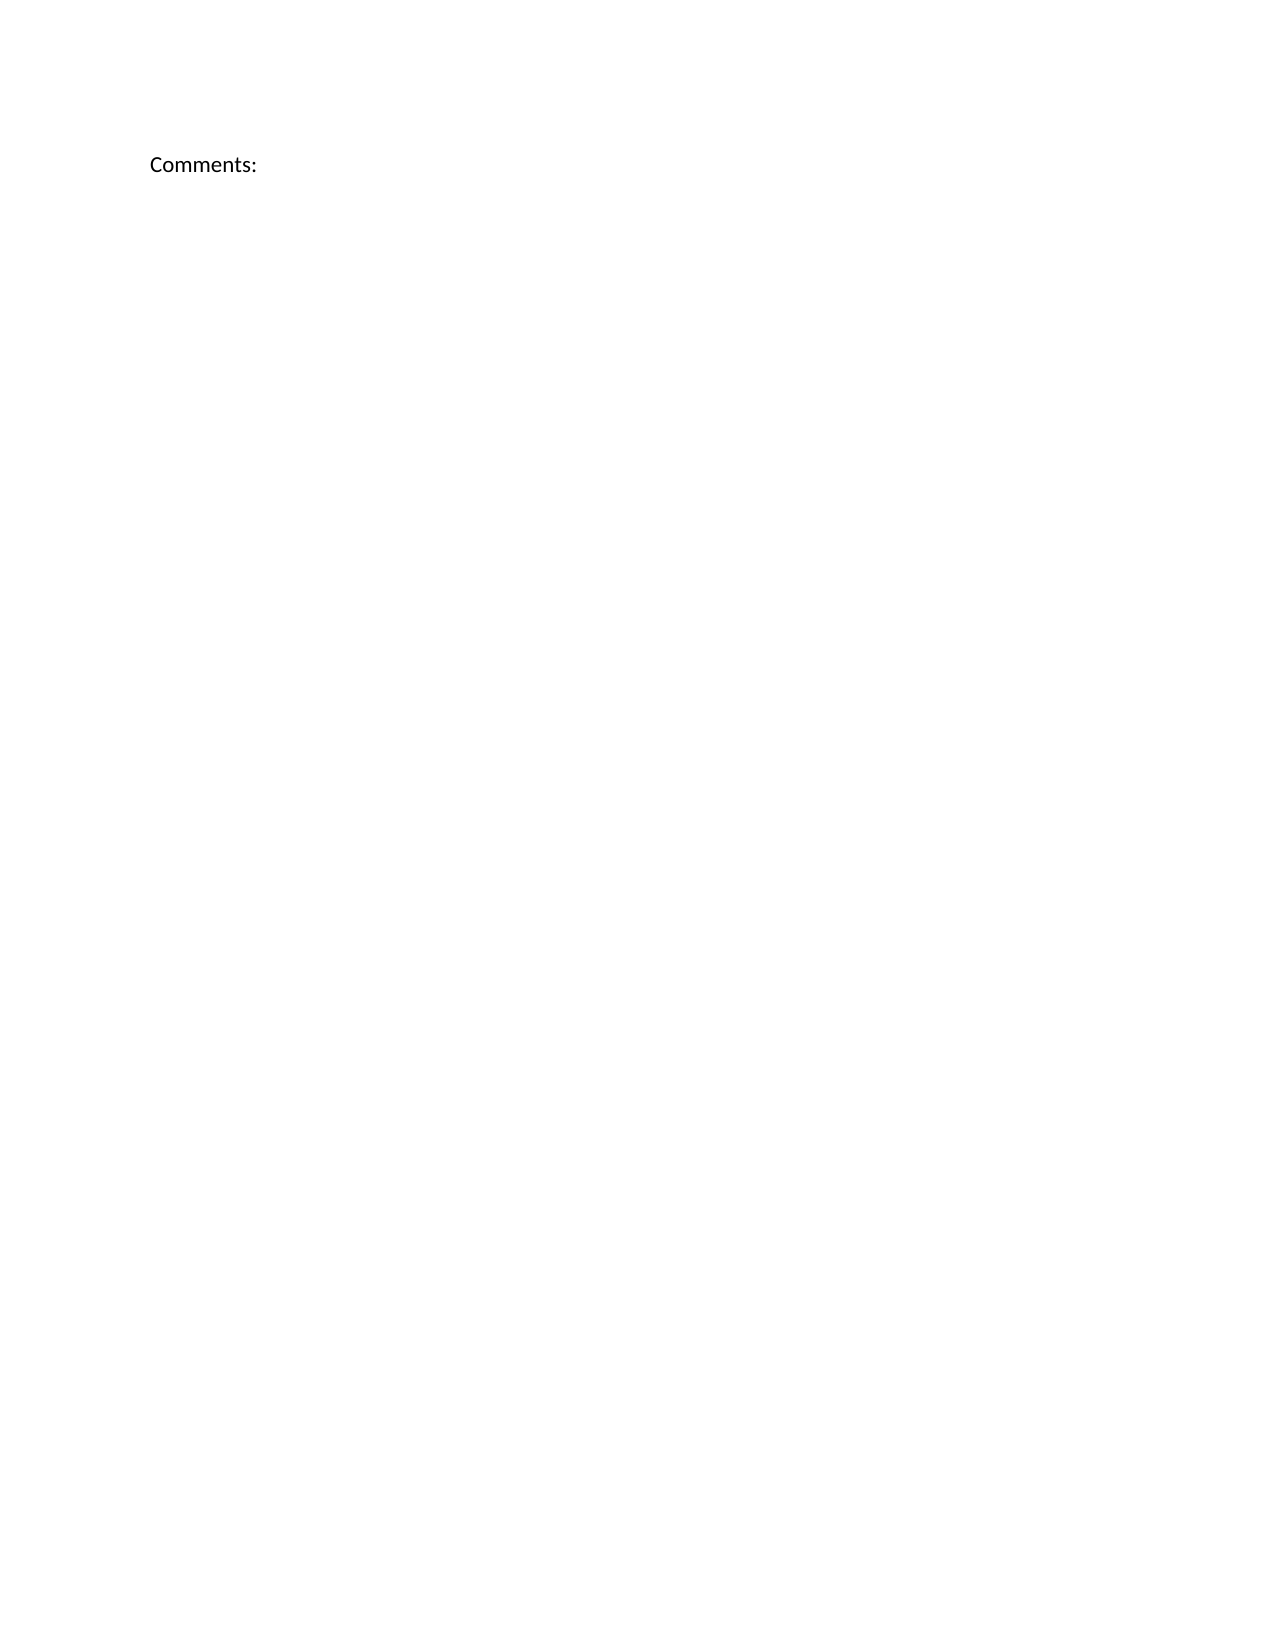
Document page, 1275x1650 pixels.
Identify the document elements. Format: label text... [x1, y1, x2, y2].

text Comments: [150, 150, 1125, 178]
